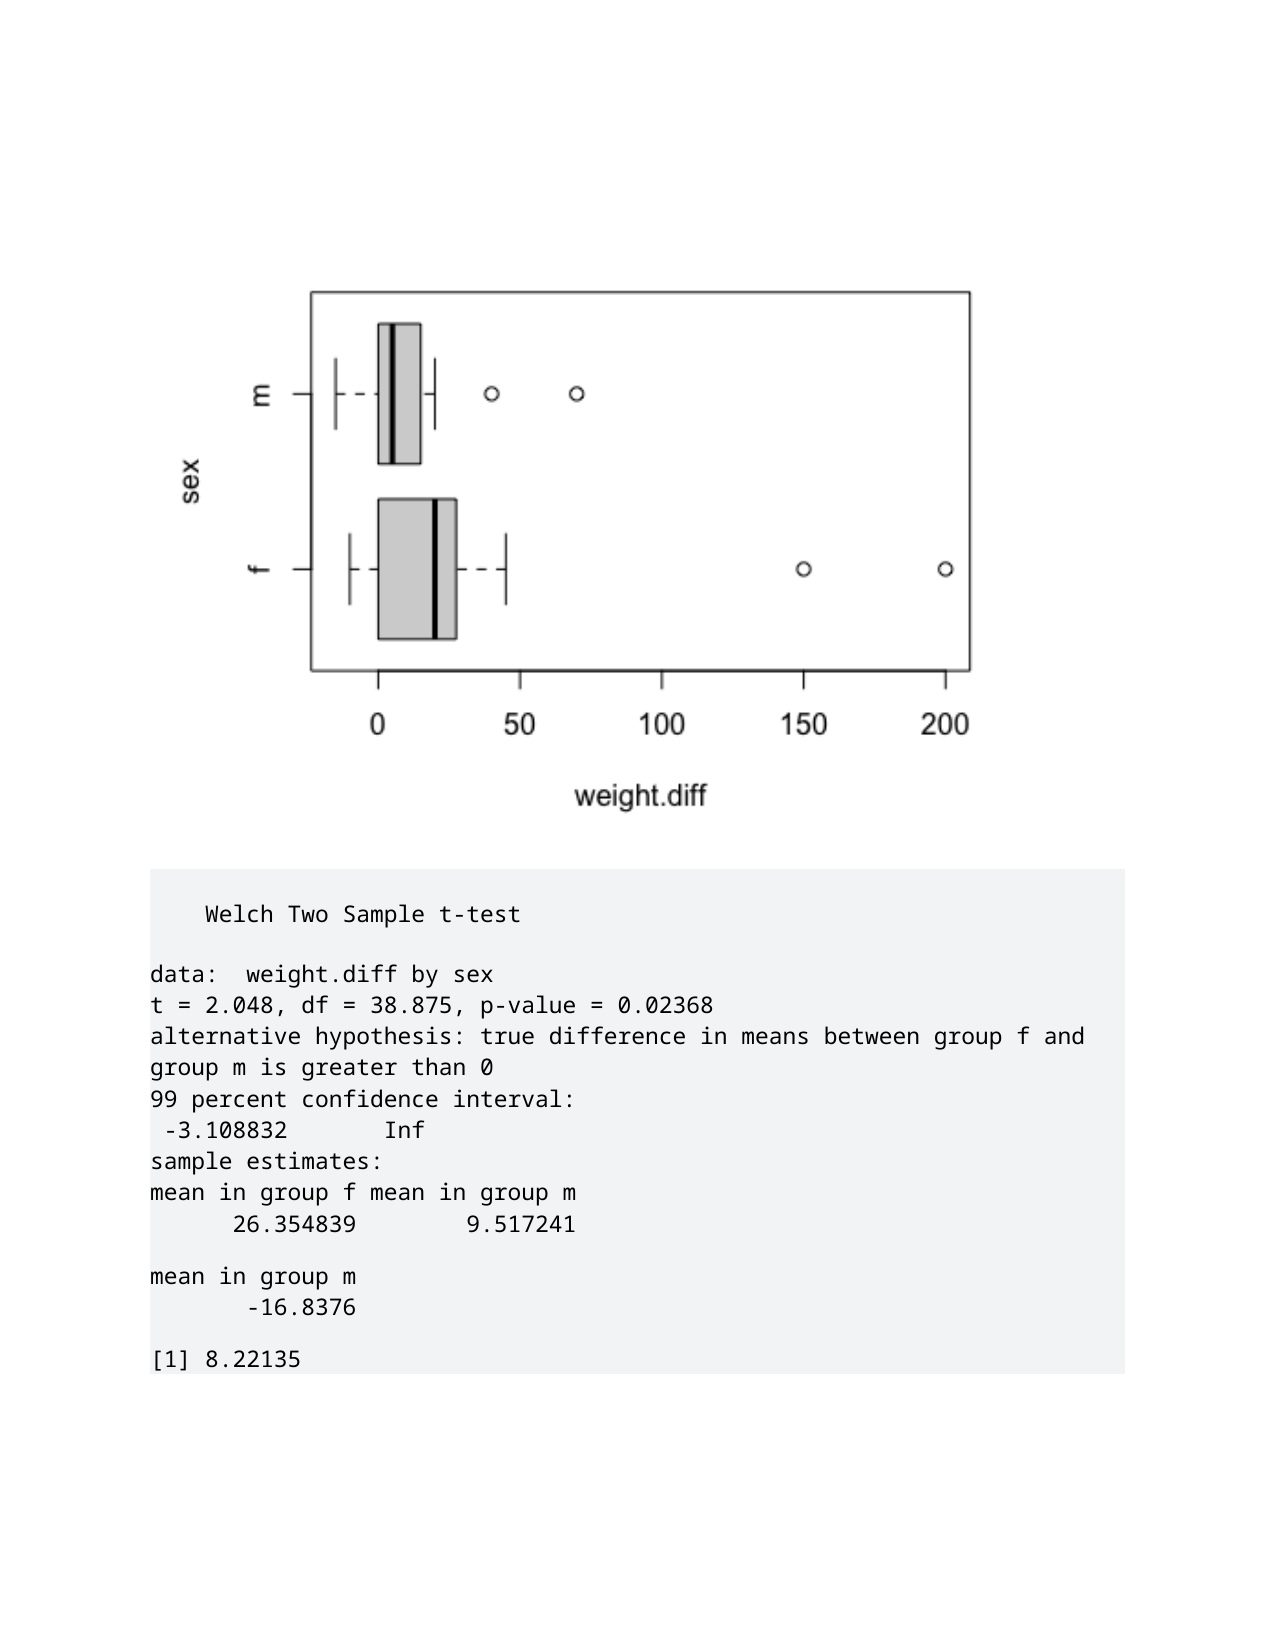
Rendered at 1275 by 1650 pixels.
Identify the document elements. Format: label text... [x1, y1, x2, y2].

text [1] 8.22135 [150, 1343, 1125, 1374]
text mean in group m -16.8376 [150, 1259, 1125, 1322]
picture [168, 150, 1044, 850]
text Welch Two Sample t-test data: weight.diff by sex t = 2.048, df = 38.875, p-value = 0.02368 alternative hypothesis: true difference in means between group f and group m is greater than 0 99 percent confidence interval: -3.108832 Inf sample estimates: mean in group f mean in group m 26.354839 9.517241 [150, 869, 1125, 1239]
